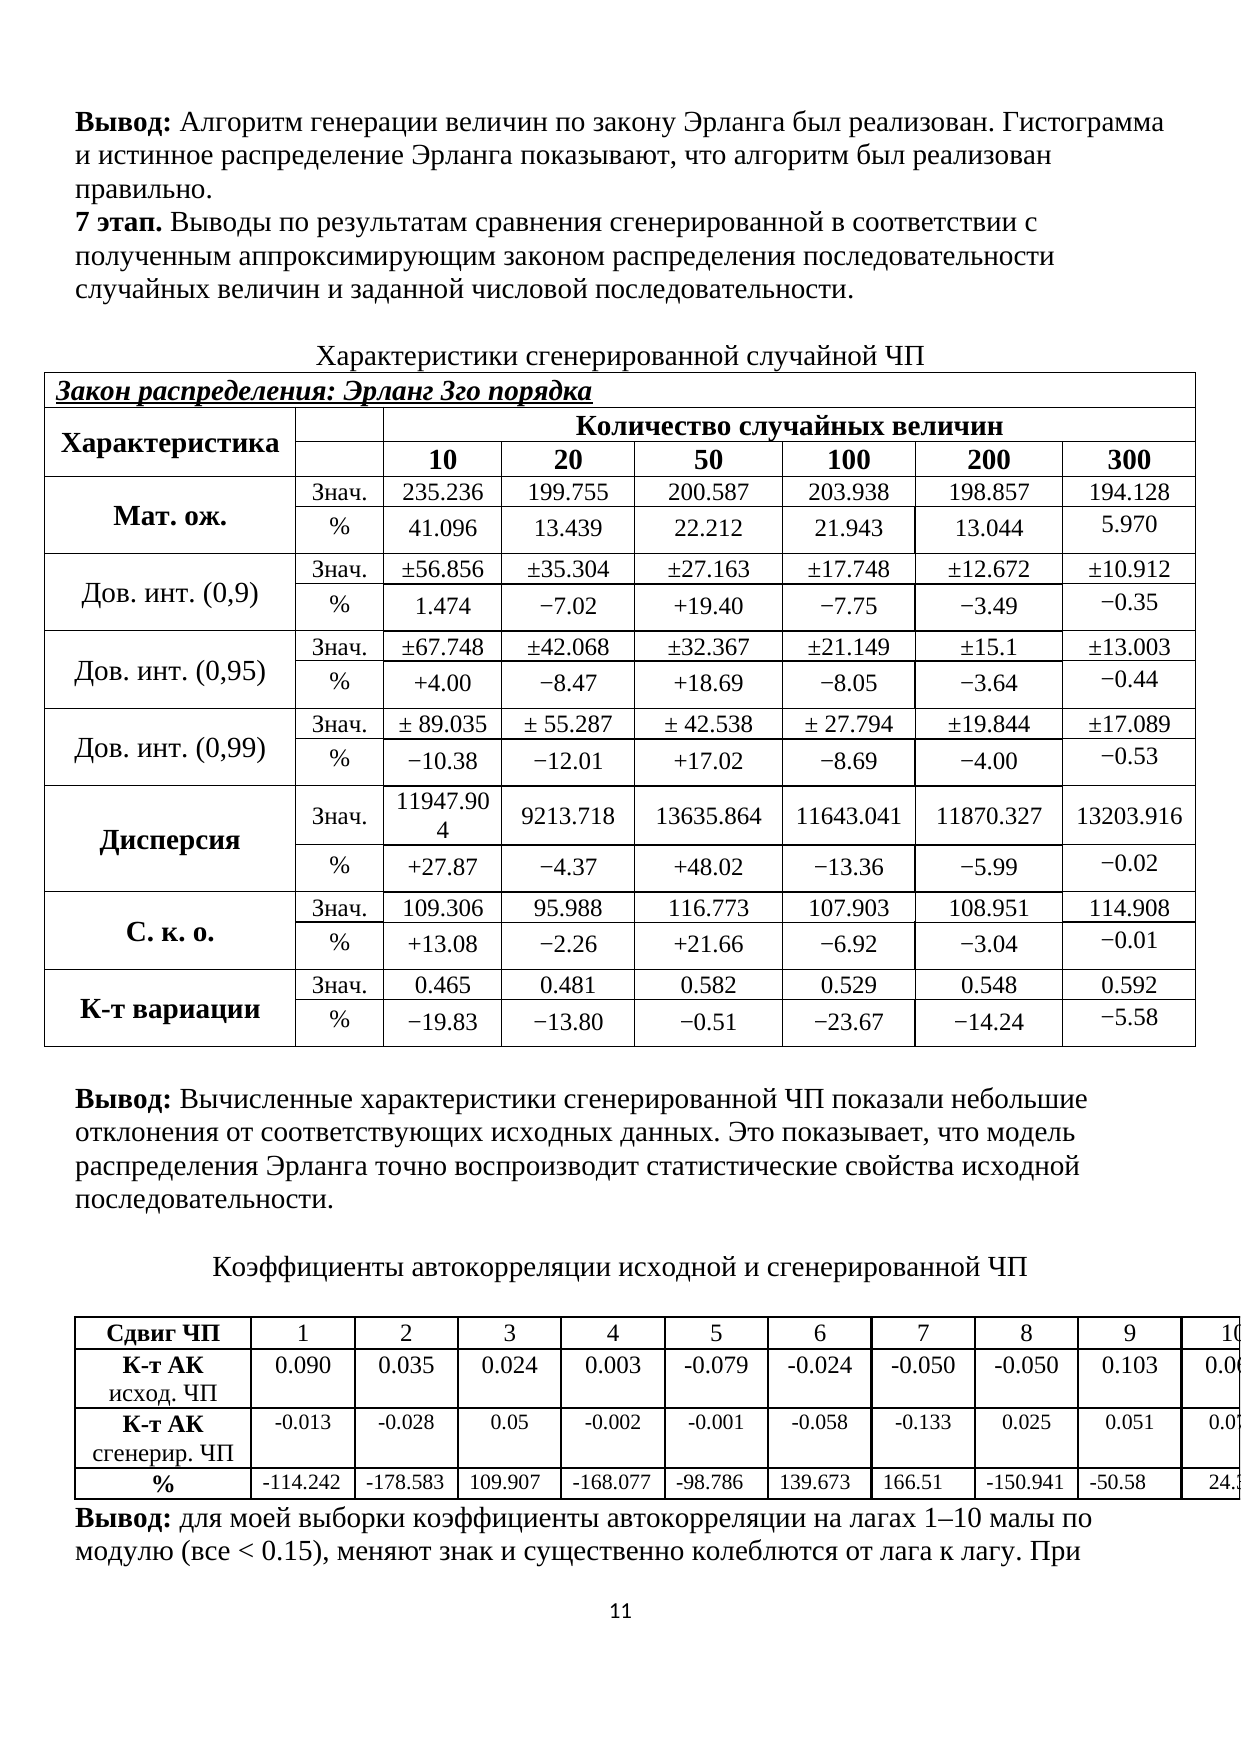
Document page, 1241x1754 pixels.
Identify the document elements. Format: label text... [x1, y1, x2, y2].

table_cell 109.907 [459, 1469, 560, 1498]
table_cell ±56.856 [384, 554, 501, 583]
table_cell 0.051 [1079, 1409, 1180, 1467]
table_cell Знач. [296, 709, 383, 738]
table_cell 11870.327 [916, 787, 1062, 844]
table_cell ±27.163 [635, 554, 782, 583]
table_cell 24.39 [1183, 1469, 1239, 1498]
table_header Закон распределения: Эрланг 3го порядка [45, 373, 1195, 407]
table_cell −14.24 [916, 1000, 1062, 1046]
table_cell 0.103 [1079, 1350, 1180, 1407]
table_cell 41.096 [384, 507, 501, 553]
table_cell Количество случайных величин [384, 408, 1195, 441]
table_header 6 [769, 1318, 870, 1348]
table_cell ±15.1 [916, 632, 1062, 660]
table_header 8 [976, 1318, 1077, 1348]
table_cell 13.044 [916, 507, 1062, 553]
table_cell 200 [916, 442, 1062, 476]
table_cell Дов. инт. (0,9) [45, 554, 295, 630]
table_cell 0.076 [1183, 1409, 1239, 1467]
table_cell −3.64 [916, 662, 1062, 707]
table_cell 1.474 [384, 585, 501, 630]
table_cell +13.08 [384, 923, 501, 968]
table_cell Знач. [296, 477, 383, 506]
table_cell 0.090 [252, 1350, 354, 1407]
table_cell ±42.068 [502, 632, 634, 660]
table_cell +19.40 [635, 585, 782, 630]
table_cell 0.025 [976, 1409, 1077, 1467]
table_cell −5.58 [1063, 1000, 1195, 1046]
table_cell −0.51 [635, 1000, 782, 1046]
text Характеристики сгенерированной случайной ЧП [75, 338, 1165, 372]
table_cell −23.67 [783, 1000, 914, 1046]
table_cell 200.587 [635, 477, 782, 506]
table_cell −7.02 [502, 585, 634, 630]
table_cell −8.05 [783, 662, 914, 707]
table_cell % [296, 739, 383, 785]
table_cell 10 [384, 442, 501, 476]
table_cell 116.773 [635, 893, 782, 921]
table_cell Знач. [296, 554, 383, 583]
table_cell Дисперсия [45, 786, 295, 891]
table_cell 11643.041 [783, 787, 915, 844]
table_cell -98.786 [666, 1469, 767, 1498]
table_cell 95.988 [502, 893, 634, 921]
table_cell 13203.916 [1063, 786, 1195, 844]
table_cell -0.133 [873, 1409, 974, 1467]
table_cell -0.024 [769, 1350, 870, 1407]
table_header 10 [1183, 1318, 1239, 1348]
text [75, 1500, 1165, 1567]
table_cell 107.903 [783, 893, 915, 921]
table_header 2 [356, 1318, 457, 1348]
table_cell Знач. [296, 786, 383, 844]
table_header 1 [252, 1318, 354, 1348]
table_cell -0.001 [666, 1409, 767, 1467]
table_cell 13635.864 [635, 787, 782, 844]
table_cell Дов. инт. (0,99) [45, 709, 295, 785]
table_cell % [296, 1000, 383, 1046]
table_cell Мат. ож. [45, 477, 295, 553]
table_header Сдвиг ЧП [76, 1318, 250, 1348]
table_header 4 [562, 1318, 664, 1348]
table_header 9 [1079, 1318, 1180, 1348]
table_cell ± 27.794 [783, 709, 915, 738]
table_cell % [76, 1469, 250, 1498]
table_cell % [296, 584, 383, 630]
text Коэффициенты автокорреляции исходной и сгенерированной ЧП [75, 1249, 1165, 1282]
table_cell 300 [1063, 442, 1195, 476]
table_cell К-т АК исход. ЧП [76, 1350, 250, 1407]
table_cell 0.024 [459, 1350, 560, 1407]
table_cell −13.80 [502, 1000, 634, 1046]
table_cell −0.53 [1063, 739, 1195, 785]
table_cell -168.077 [562, 1469, 664, 1498]
table_cell 5.970 [1063, 507, 1195, 553]
table_cell 166.51 [873, 1469, 974, 1498]
table_cell −0.44 [1063, 661, 1195, 707]
table_cell -150.941 [976, 1469, 1077, 1498]
table_header 3 [459, 1318, 560, 1348]
table_cell 0.582 [635, 970, 782, 999]
table_cell −4.37 [502, 846, 634, 891]
table_cell 194.128 [1063, 477, 1195, 506]
table_cell -178.583 [356, 1469, 457, 1498]
table_cell 198.857 [916, 477, 1062, 506]
table_cell −19.83 [384, 1000, 501, 1046]
table_cell ±35.304 [502, 554, 634, 583]
table_cell −2.26 [502, 923, 634, 968]
table_cell % [296, 507, 383, 553]
table_cell 109.306 [384, 893, 501, 921]
table_cell 0.05 [459, 1409, 560, 1467]
table_cell −13.36 [783, 846, 914, 891]
table_cell −8.47 [502, 662, 634, 707]
table_cell ±19.844 [916, 709, 1062, 738]
table_cell +27.87 [384, 846, 501, 891]
table_cell 21.943 [783, 507, 914, 553]
table_cell ± 89.035 [384, 709, 501, 738]
table_cell % [296, 923, 383, 968]
table_cell -0.050 [873, 1350, 974, 1407]
table_cell С. к. о. [45, 892, 295, 968]
table_cell -0.058 [769, 1409, 870, 1467]
table_cell −3.49 [916, 585, 1062, 630]
table_header 7 [873, 1318, 974, 1348]
table_cell ±12.672 [916, 554, 1062, 583]
table_cell ± 42.538 [635, 709, 782, 738]
table_cell −6.92 [783, 923, 914, 968]
text Вывод: Алгоритм генерации величин по закону Эрланга был реализован. Гистограмма и истинное распределение Эрланга показывают, что алгоритм был реализован правильно. [75, 104, 1165, 204]
table_cell 13.439 [502, 507, 634, 553]
table_cell Знач. [296, 892, 383, 921]
table_cell Знач. [296, 970, 383, 999]
table_cell 0.548 [916, 970, 1062, 999]
table_cell 0.061 [1183, 1350, 1239, 1407]
table_cell −3.04 [916, 923, 1062, 968]
table_cell 139.673 [769, 1469, 870, 1498]
table_cell Знач. [296, 631, 383, 660]
table_cell -0.079 [666, 1350, 767, 1407]
table_cell +17.02 [635, 740, 782, 785]
table_cell ± 55.287 [502, 709, 634, 738]
table_cell К-т АК сгенерир. ЧП [76, 1409, 250, 1467]
table_cell 0.035 [356, 1350, 457, 1407]
table_cell +48.02 [635, 846, 782, 891]
table_cell К-т вариации [45, 970, 295, 1046]
table_cell 108.951 [916, 893, 1062, 921]
table_cell −5.99 [916, 846, 1062, 891]
table_cell −10.38 [384, 740, 501, 785]
table_cell 235.236 [384, 477, 501, 506]
table_cell [296, 408, 383, 441]
table_cell 22.212 [635, 507, 782, 553]
table_cell +4.00 [384, 662, 501, 707]
table_cell 0.592 [1063, 970, 1195, 999]
table_cell ±17.748 [783, 554, 915, 583]
table_cell −0.01 [1063, 923, 1195, 968]
table_cell Характеристика [45, 408, 295, 476]
table_cell 9213.718 [502, 787, 634, 844]
table_cell ±13.003 [1063, 631, 1195, 660]
table_cell -50.58 [1079, 1469, 1180, 1498]
table_cell 114.908 [1063, 892, 1195, 921]
table_cell % [296, 845, 383, 891]
table_cell 11947.904 [384, 787, 501, 844]
table_cell +21.66 [635, 923, 782, 968]
table_cell +18.69 [635, 662, 782, 707]
table_cell 0.529 [783, 970, 915, 999]
table_cell −8.69 [783, 740, 914, 785]
table_cell 199.755 [502, 477, 634, 506]
table_cell ±21.149 [783, 632, 915, 660]
table_cell 0.481 [502, 970, 634, 999]
table_cell 0.003 [562, 1350, 664, 1407]
table_cell -0.028 [356, 1409, 457, 1467]
table_cell [296, 442, 383, 476]
table_cell −0.35 [1063, 584, 1195, 630]
table_header 5 [666, 1318, 767, 1348]
table_cell −12.01 [502, 740, 634, 785]
table_cell 203.938 [783, 477, 915, 506]
table_cell % [296, 661, 383, 707]
text 7 этап. Выводы по результатам сравнения сгенерированной в соответствии с полученным аппроксимирующим законом распределения последовательности случайных величин и заданной числовой последовательности. [75, 204, 1165, 305]
table_cell −7.75 [783, 585, 914, 630]
table_cell -0.013 [252, 1409, 354, 1467]
table_cell ±32.367 [635, 632, 782, 660]
table_cell −0.02 [1063, 845, 1195, 891]
table_cell 20 [502, 442, 634, 476]
table_cell ±17.089 [1063, 709, 1195, 738]
table_cell −4.00 [916, 740, 1062, 785]
table_cell -0.002 [562, 1409, 664, 1467]
text Вывод: Вычисленные характеристики сгенерированной ЧП показали небольшие отклонения от соответствующих исходных данных. Это показывает, что модель распределения Эрланга точно воспроизводит статистические свойства исходной последовательности. [75, 1081, 1165, 1215]
table_cell -114.242 [252, 1469, 354, 1498]
table_cell -0.050 [976, 1350, 1077, 1407]
table_cell Дов. инт. (0,95) [45, 631, 295, 707]
table_cell ±10.912 [1063, 554, 1195, 583]
table_cell ±67.748 [384, 632, 501, 660]
table_cell 50 [635, 442, 782, 476]
table_cell 100 [783, 442, 915, 476]
table_cell 0.465 [384, 970, 501, 999]
